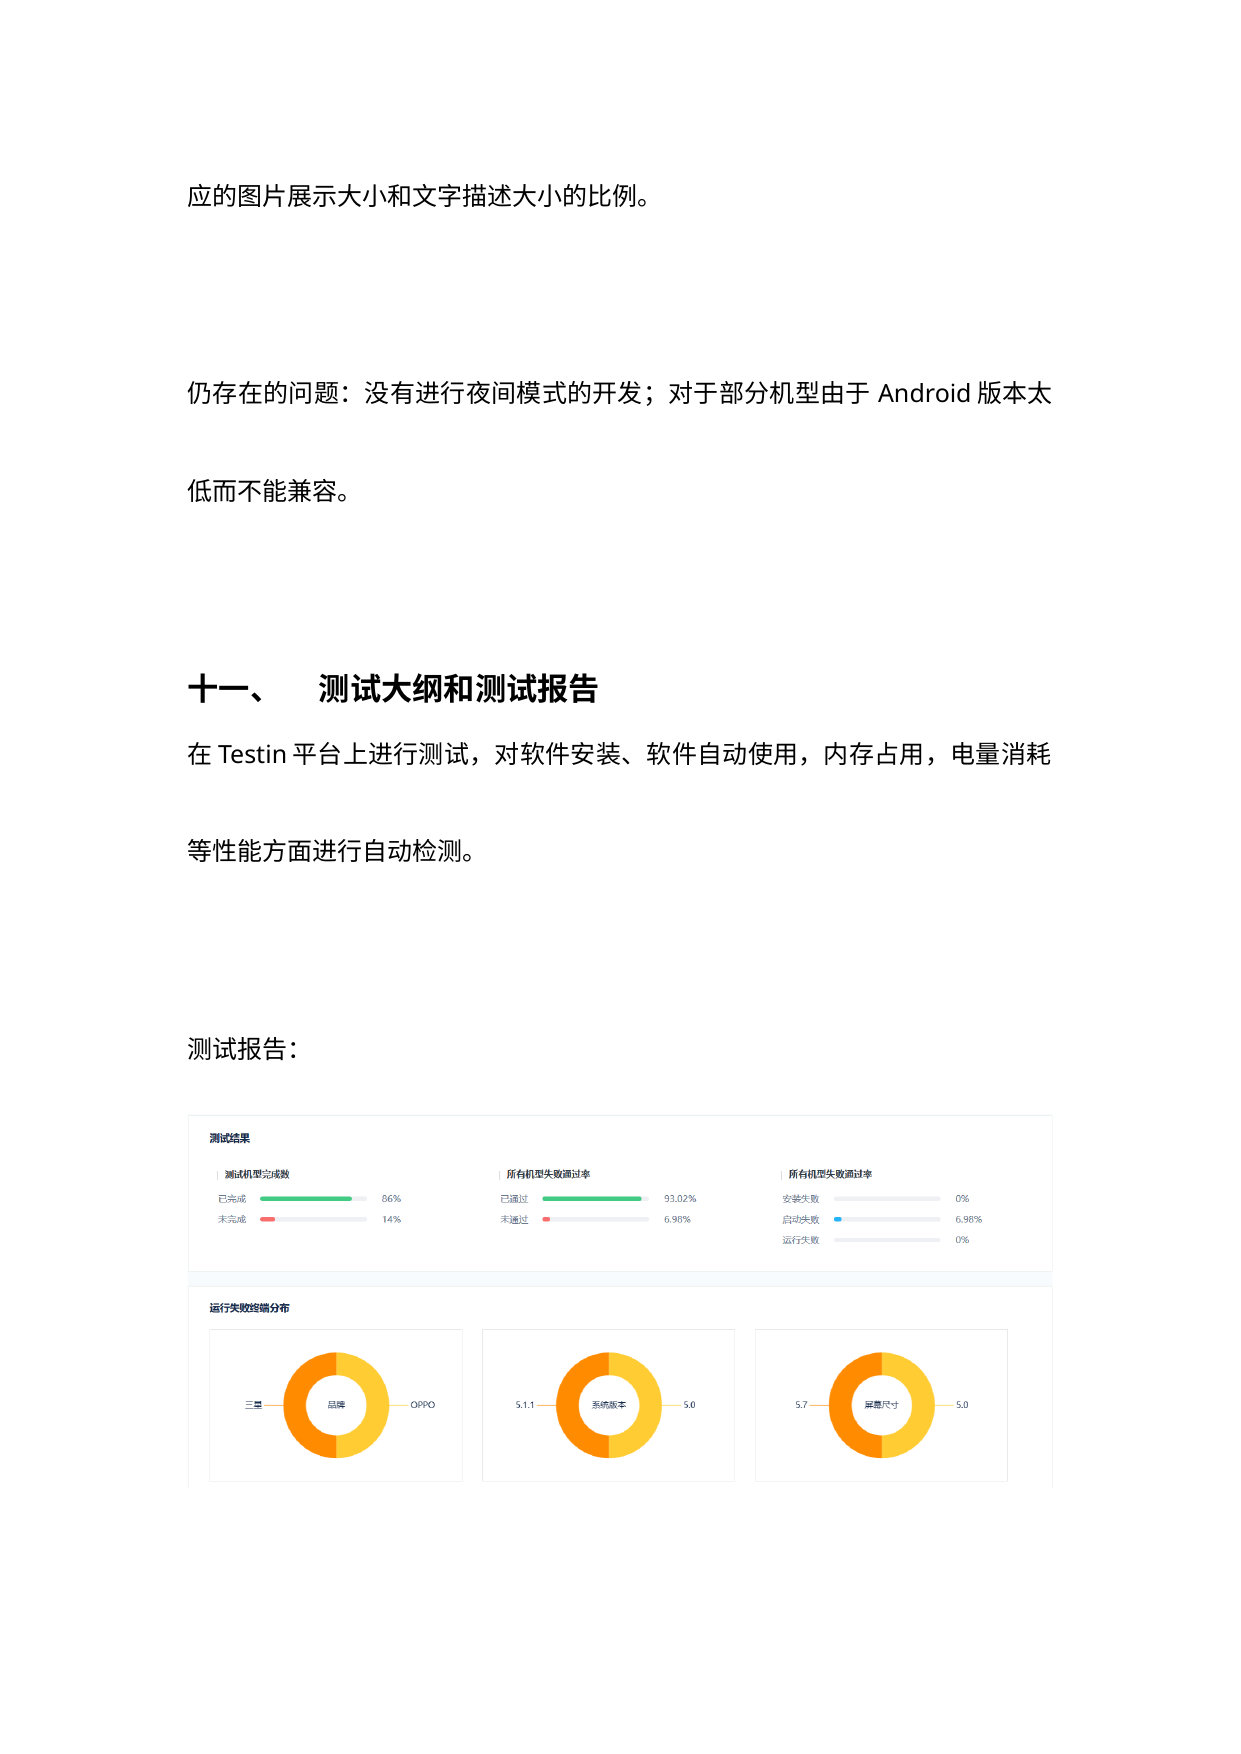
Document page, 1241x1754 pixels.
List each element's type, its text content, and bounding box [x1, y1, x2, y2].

list 测试大纲和测试报告 [187, 655, 1053, 720]
text 测试报告： [187, 1015, 1053, 1080]
text 仍存在的问题：没有进行夜间模式的开发；对于部分机型由于Android版本太低而不能兼容。 [187, 359, 1053, 522]
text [187, 162, 1053, 227]
text 在平台上进行测试，对软件安装、软件自动使用，内存占用，电量消耗等性能方面进行自动检测。 [187, 720, 1053, 882]
picture [187, 1114, 1053, 1488]
